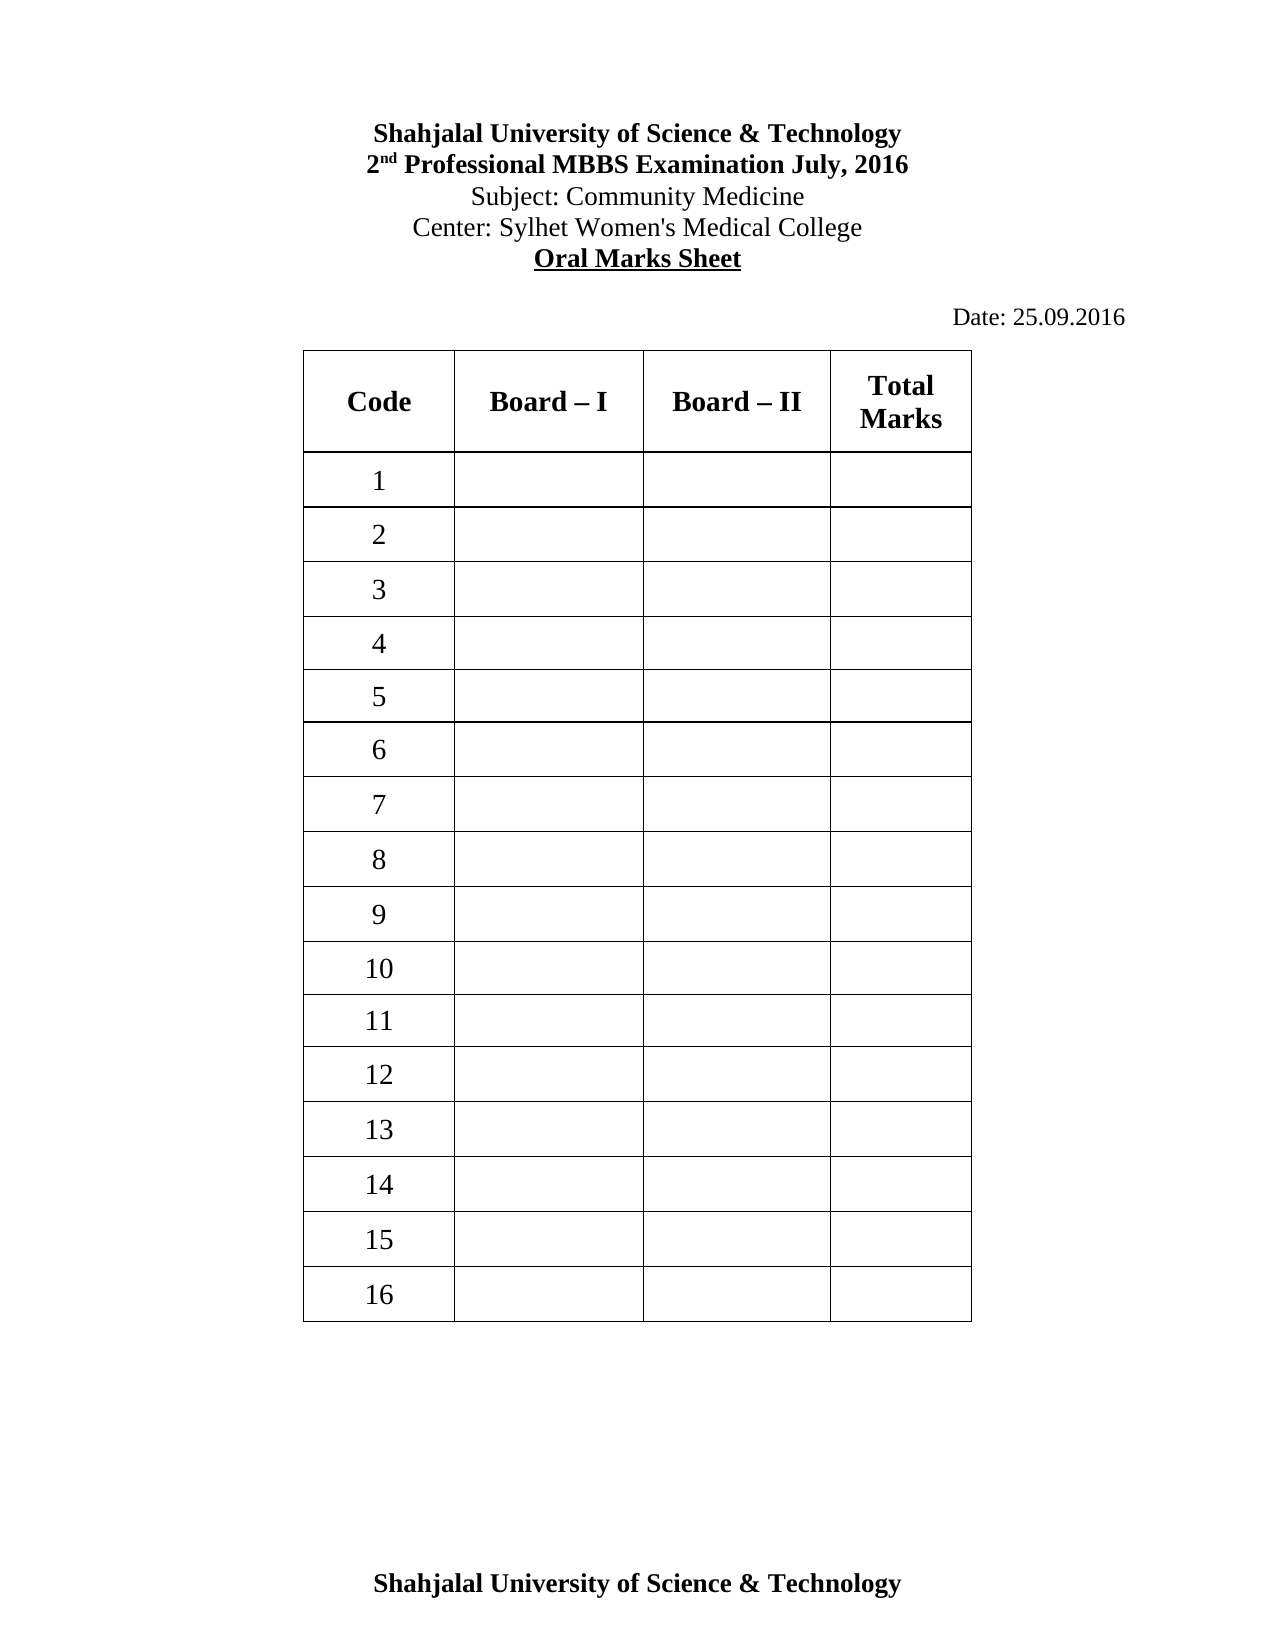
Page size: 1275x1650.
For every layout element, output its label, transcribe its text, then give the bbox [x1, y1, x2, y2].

table_cell [831, 670, 971, 721]
table_cell 10 [304, 942, 454, 993]
table_cell [644, 1267, 830, 1321]
table_header Total Marks [831, 351, 971, 451]
table_cell [831, 1157, 971, 1211]
table_cell 5 [304, 670, 454, 721]
table_cell 8 [304, 832, 454, 886]
table_cell [644, 508, 830, 561]
table_cell [644, 1047, 830, 1101]
table_cell 6 [304, 723, 454, 776]
table_cell [644, 562, 830, 616]
table_cell [455, 723, 643, 776]
table_cell [455, 1047, 643, 1101]
table_cell [455, 1212, 643, 1266]
table_cell [831, 508, 971, 561]
table_cell [831, 832, 971, 886]
table_cell [831, 887, 971, 941]
table_cell [455, 1267, 643, 1321]
table_cell 1 [304, 453, 454, 506]
table_cell [644, 453, 830, 506]
table_cell [831, 1212, 971, 1266]
text Center: Sylhet Women's Medical College [150, 211, 1125, 242]
table_cell [644, 942, 830, 993]
text Date: 25.09.2016 [150, 302, 1125, 331]
table_cell [455, 887, 643, 941]
table_cell 12 [304, 1047, 454, 1101]
table_cell [455, 777, 643, 831]
text 2nd Professional MBBS Examination July, 2016 [150, 149, 1125, 180]
table_cell [644, 1102, 830, 1156]
table_cell 13 [304, 1102, 454, 1156]
text Shahjalal University of Science & Technology [150, 117, 1125, 149]
table_header Board – I [455, 351, 643, 451]
table_cell [831, 1267, 971, 1321]
table_cell [644, 995, 830, 1046]
table_cell [644, 723, 830, 776]
table_cell [831, 995, 971, 1046]
table_cell 3 [304, 562, 454, 616]
text Subject: Community Medicine [150, 180, 1125, 211]
table_cell [455, 942, 643, 993]
table_cell [455, 1157, 643, 1211]
table_cell [644, 1212, 830, 1266]
table_cell [831, 1047, 971, 1101]
table_cell [831, 723, 971, 776]
table_cell 16 [304, 1267, 454, 1321]
table_cell [644, 1157, 830, 1211]
table_cell 11 [304, 995, 454, 1046]
table_cell 4 [304, 617, 454, 669]
table_header Board – II [644, 351, 830, 451]
table_cell [644, 670, 830, 721]
table_header Code [304, 351, 454, 451]
table_cell [831, 562, 971, 616]
table_cell [455, 562, 643, 616]
text Oral Marks Sheet [150, 242, 1125, 273]
table_cell [455, 617, 643, 669]
table_cell [831, 1102, 971, 1156]
table_cell 9 [304, 887, 454, 941]
table_cell 2 [304, 508, 454, 561]
table_cell 14 [304, 1157, 454, 1211]
table_cell [831, 777, 971, 831]
table_cell [644, 887, 830, 941]
table_cell [455, 508, 643, 561]
table_cell [831, 453, 971, 506]
table_cell [831, 617, 971, 669]
table_cell 7 [304, 777, 454, 831]
table_cell [644, 777, 830, 831]
table_cell [455, 995, 643, 1046]
table_cell [644, 832, 830, 886]
table_cell [644, 617, 830, 669]
table_cell [455, 670, 643, 721]
text Shahjalal University of Science & Technology [150, 1567, 1125, 1598]
table_cell [455, 832, 643, 886]
table_cell 15 [304, 1212, 454, 1266]
table_cell [455, 1102, 643, 1156]
table_cell [831, 942, 971, 993]
table_cell [455, 453, 643, 506]
